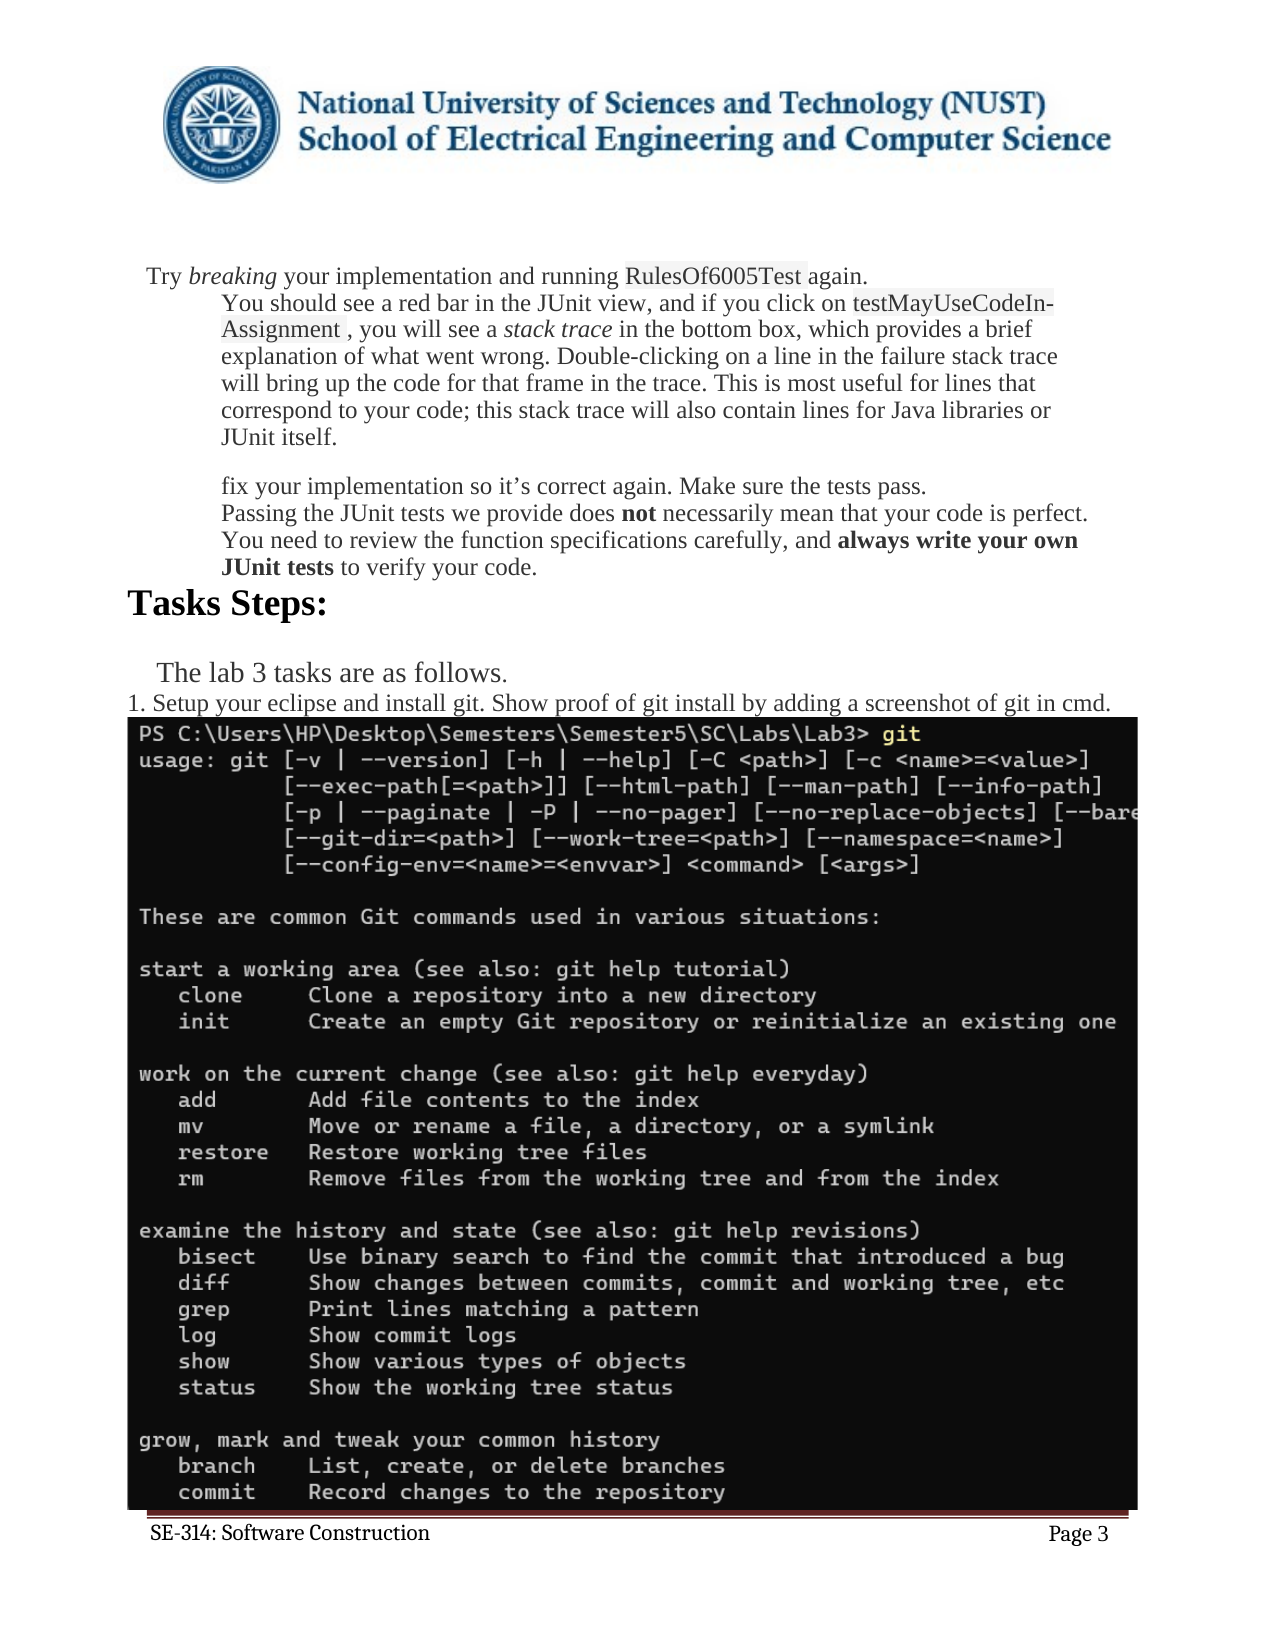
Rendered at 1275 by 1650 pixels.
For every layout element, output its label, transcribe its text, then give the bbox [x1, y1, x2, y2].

text 1. Setup your eclipse and install git. Show proof of git install by adding a screenshot of git in cmd. [127, 688, 1137, 717]
picture [127, 717, 1138, 1510]
picture [163, 66, 1112, 184]
text fix your implementation so it’s correct again. Make sure the tests pass. [221, 474, 1137, 500]
text Try breaking your implementation and running RulesOf6005Test again. [808, 263, 1137, 289]
text Try breaking your implementation and running RulesOf6005Test again. [146, 263, 625, 289]
text Tasks Steps: The lab 3 tasks are as follows. [127, 581, 1137, 688]
text You should see a red bar in the JUnit view, and if you click on testMayUseCodeIn- Assignment , you will see a stack trace in the bottom box, which provides a brief explanation of what went wrong. Double-clicking on a line in the failure stack trace will bring up the code for that frame in the trace. This is most useful for lines that correspond to your code; this stack trace will also contain lines for Java libraries or JUnit itself. [221, 290, 1091, 450]
text Passing the JUnit tests we provide does not necessarily mean that your code is perfect. You need to review the function specifications carefully, and always write your own JUnit tests to verify your code. [221, 500, 1118, 581]
